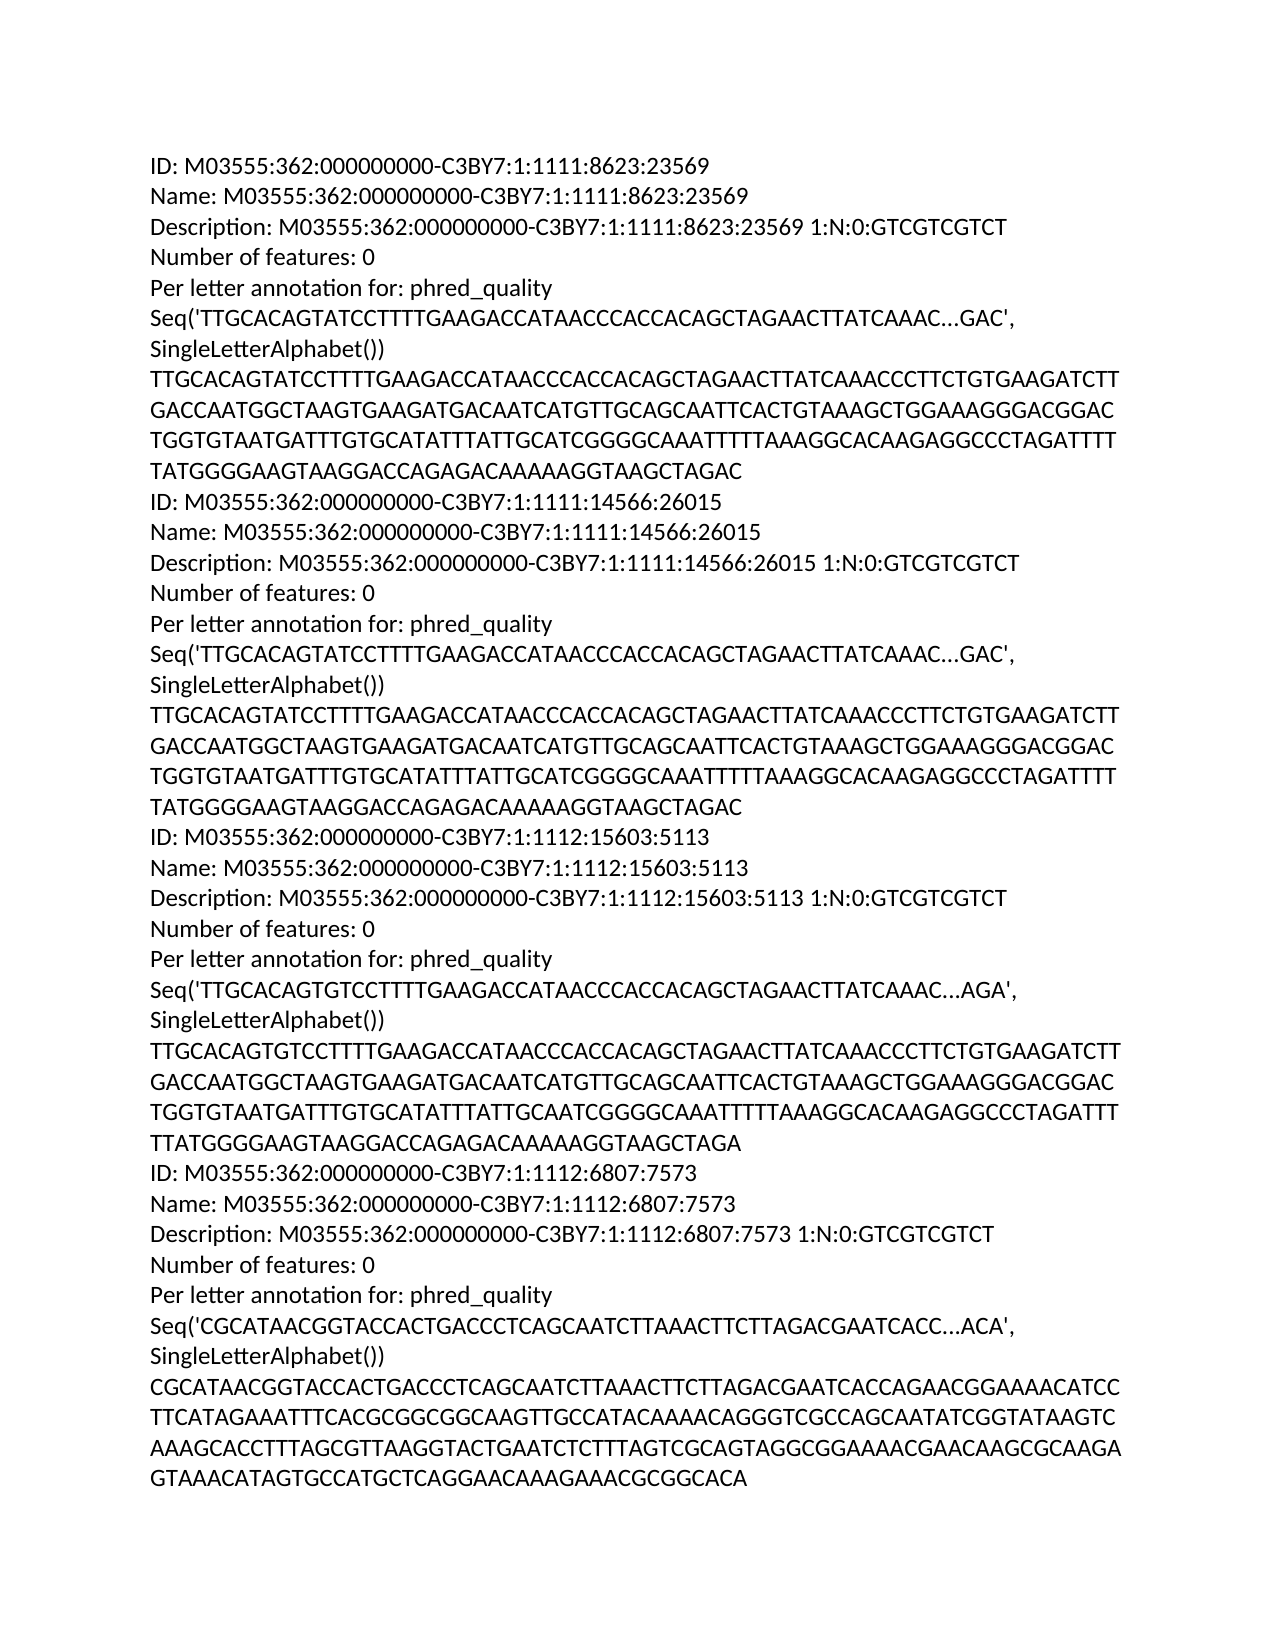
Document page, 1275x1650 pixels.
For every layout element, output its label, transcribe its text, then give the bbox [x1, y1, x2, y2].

text ID: M03555:362:000000000-C3BY7:1:1112:15603:5113 [150, 821, 1125, 852]
text Name: M03555:362:000000000-C3BY7:1:1111:8623:23569 [150, 181, 1125, 211]
text Per letter annotation for: phred_quality [150, 608, 1125, 638]
text Per letter annotation for: phred_quality [150, 272, 1125, 303]
text Number of features: 0 [150, 577, 1125, 608]
text Description: M03555:362:000000000-C3BY7:1:1111:8623:23569 1:N:0:GTCGTCGTCT [150, 211, 1125, 242]
text Name: M03555:362:000000000-C3BY7:1:1111:14566:26015 [150, 516, 1125, 547]
text Seq('TTGCACAGTGTCCTTTTGAAGACCATAACCCACCACAGCTAGAACTTATCAAAC...AGA', SingleLetterAlphabet()) TTGCACAGTGTCCTTTTGAAGACCATAACCCACCACAGCTAGAACTTATCAAACCCTTCTGTGAAGATCTTGACCAATGGCTAAGTGAAGATGACAATCATGTTGCAGCAATTCACTGTAAAGCTGGAAAGGGACGGACTGGTGTAATGATTTGTGCATATTTATTGCAATCGGGGCAAATTTTTAAAGGCACAAGAGGCCCTAGATTTTTATGGGGAAGTAAGGACCAGAGACAAAAAGGTAAGCTAGA [150, 974, 1125, 1157]
text ID: M03555:362:000000000-C3BY7:1:1111:14566:26015 [150, 486, 1125, 516]
text Seq('CGCATAACGGTACCACTGACCCTCAGCAATCTTAAACTTCTTAGACGAATCACC...ACA', SingleLetterAlphabet()) CGCATAACGGTACCACTGACCCTCAGCAATCTTAAACTTCTTAGACGAATCACCAGAACGGAAAACATCCTTCATAGAAATTTCACGCGGCGGCAAGTTGCCATACAAAACAGGGTCGCCAGCAATATCGGTATAAGTCAAAGCACCTTTAGCGTTAAGGTACTGAATCTCTTTAGTCGCAGTAGGCGGAAAACGAACAAGCGCAAGAGTAAACATAGTGCCATGCTCAGGAACAAAGAAACGCGGCACA [150, 1310, 1125, 1493]
text ID: M03555:362:000000000-C3BY7:1:1112:6807:7573 [150, 1157, 1125, 1188]
text Per letter annotation for: phred_quality [150, 943, 1125, 974]
text Seq('TTGCACAGTATCCTTTTGAAGACCATAACCCACCACAGCTAGAACTTATCAAAC...GAC', SingleLetterAlphabet()) TTGCACAGTATCCTTTTGAAGACCATAACCCACCACAGCTAGAACTTATCAAACCCTTCTGTGAAGATCTTGACCAATGGCTAAGTGAAGATGACAATCATGTTGCAGCAATTCACTGTAAAGCTGGAAAGGGACGGACTGGTGTAATGATTTGTGCATATTTATTGCATCGGGGCAAATTTTTAAAGGCACAAGAGGCCCTAGATTTTTATGGGGAAGTAAGGACCAGAGACAAAAAGGTAAGCTAGAC [150, 303, 1125, 486]
text Number of features: 0 [150, 242, 1125, 272]
text Name: M03555:362:000000000-C3BY7:1:1112:15603:5113 [150, 852, 1125, 882]
text Per letter annotation for: phred_quality [150, 1279, 1125, 1310]
text Number of features: 0 [150, 913, 1125, 943]
text Description: M03555:362:000000000-C3BY7:1:1112:6807:7573 1:N:0:GTCGTCGTCT [150, 1218, 1125, 1249]
text Name: M03555:362:000000000-C3BY7:1:1112:6807:7573 [150, 1188, 1125, 1218]
text Description: M03555:362:000000000-C3BY7:1:1112:15603:5113 1:N:0:GTCGTCGTCT [150, 882, 1125, 913]
text ID: M03555:362:000000000-C3BY7:1:1111:8623:23569 [150, 150, 1125, 181]
text Number of features: 0 [150, 1249, 1125, 1279]
text Description: M03555:362:000000000-C3BY7:1:1111:14566:26015 1:N:0:GTCGTCGTCT [150, 547, 1125, 577]
text Seq('TTGCACAGTATCCTTTTGAAGACCATAACCCACCACAGCTAGAACTTATCAAAC...GAC', SingleLetterAlphabet()) TTGCACAGTATCCTTTTGAAGACCATAACCCACCACAGCTAGAACTTATCAAACCCTTCTGTGAAGATCTTGACCAATGGCTAAGTGAAGATGACAATCATGTTGCAGCAATTCACTGTAAAGCTGGAAAGGGACGGACTGGTGTAATGATTTGTGCATATTTATTGCATCGGGGCAAATTTTTAAAGGCACAAGAGGCCCTAGATTTTTATGGGGAAGTAAGGACCAGAGACAAAAAGGTAAGCTAGAC [150, 638, 1125, 821]
